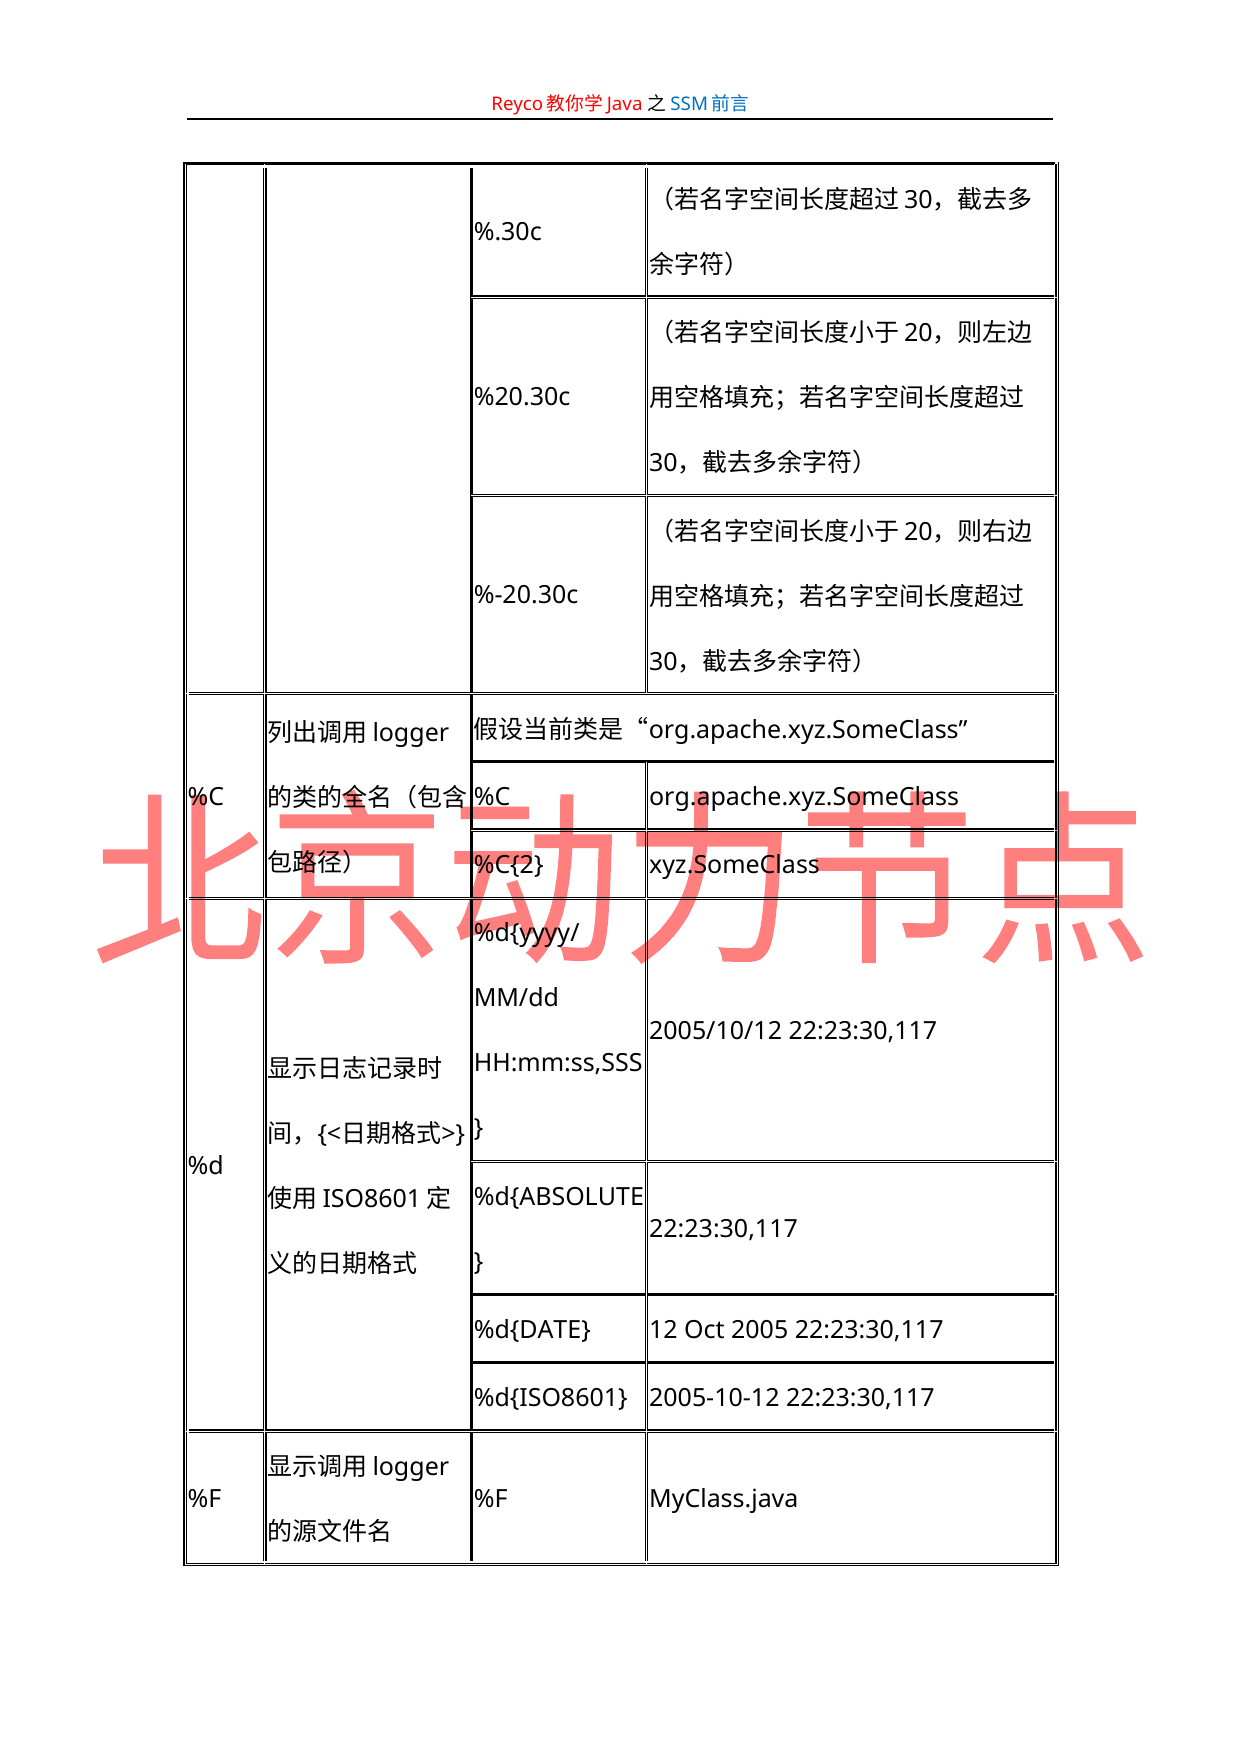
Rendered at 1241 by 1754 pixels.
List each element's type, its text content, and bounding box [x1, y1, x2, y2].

table_cell MyClass.java [647, 1429, 1056, 1562]
table_cell %d{ABSOLUTE} [473, 1163, 645, 1293]
table_cell %20.30c [473, 299, 645, 493]
table_cell %d{ISO8601} [473, 1364, 645, 1429]
table_cell %.30c [471, 165, 647, 295]
table_cell （若名字空间长度小于20，则左边用空格填充；若名字空间长度超过30，截去多余字符） [648, 295, 1056, 493]
table_cell %F [471, 1433, 647, 1562]
table_cell 列出调用logger的类的全名（包含包路径） [267, 695, 470, 896]
table_cell %F [187, 1429, 265, 1562]
table_cell 2005-10-12 22:23:30,117 [648, 1361, 1055, 1429]
table_cell %C [473, 763, 645, 828]
table_cell %C [185, 692, 265, 896]
table_cell 显示调用logger的源文件名 [265, 1433, 471, 1562]
table_cell %d [187, 896, 263, 1429]
table_cell 22:23:30,117 [648, 1160, 1056, 1293]
table_cell xyz.SomeClass [648, 828, 1056, 896]
table_cell %-20.30c [473, 497, 645, 692]
table_cell （若名字空间长度超过30，截去多余字符） [647, 162, 1057, 295]
table_cell %d{yyyy/MM/dd HH:mm:ss,SSS} [473, 900, 645, 1159]
table_cell （若名字空间长度小于20，则右边用空格填充；若名字空间长度超过30，截去多余字符） [648, 494, 1056, 692]
table_cell 2005/10/12 22:23:30,117 [648, 896, 1056, 1159]
table_cell 显示日志记录时间，{<日期格式>}使用ISO8601定义的日期格式 [267, 900, 470, 1429]
table_cell 12 Oct 2005 22:23:30,117 [648, 1293, 1057, 1361]
table_cell 假设当前类是“org.apache.xyz.SomeClass” [471, 692, 1057, 760]
table_cell %C{2} [473, 832, 645, 896]
table_cell org.apache.xyz.SomeClass [648, 760, 1055, 828]
table_cell %d{DATE} [473, 1296, 645, 1361]
